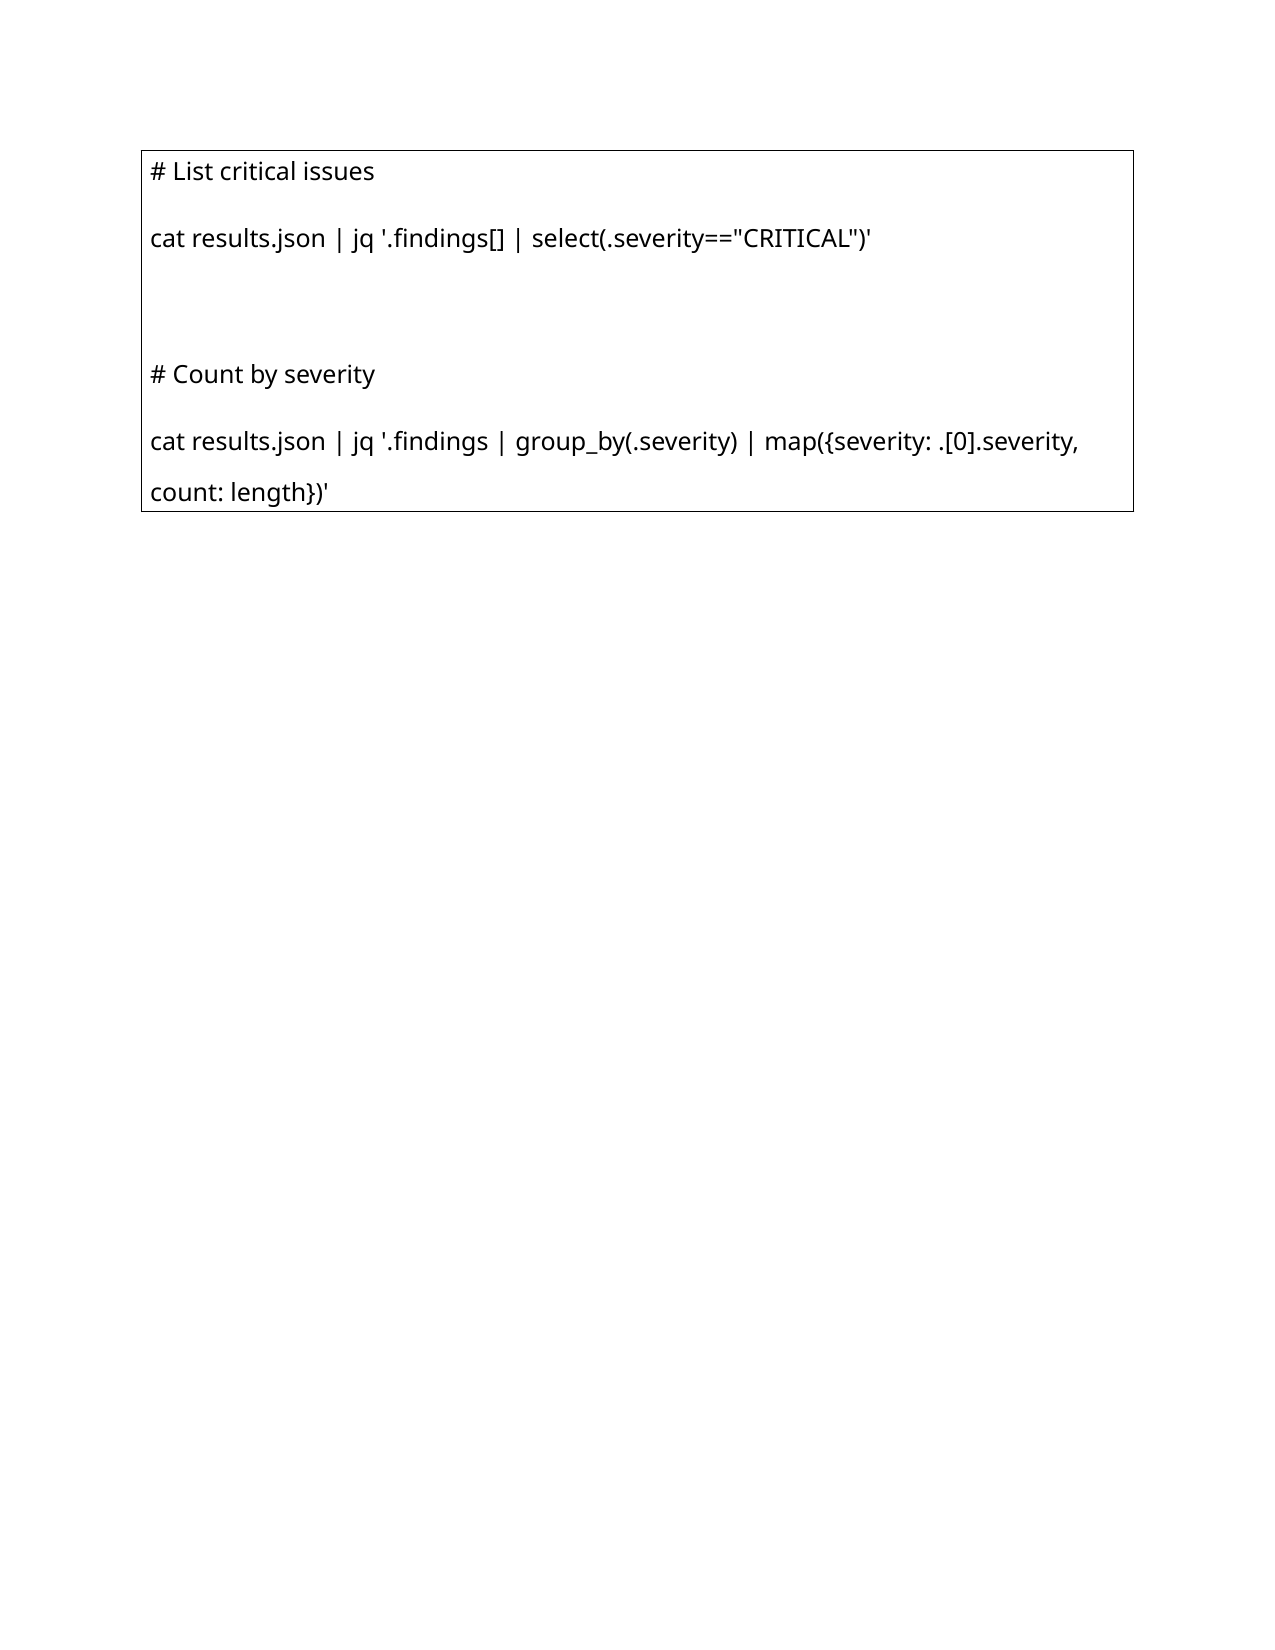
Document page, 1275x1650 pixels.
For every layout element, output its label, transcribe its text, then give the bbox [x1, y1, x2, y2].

text cat results.json | jq '.findings | group_by(.severity) | map({severity: .[0].severity, count: length})' [142, 421, 1133, 511]
text # List critical issues [142, 151, 1133, 187]
text # Count by severity [142, 353, 1133, 390]
text cat results.json | jq '.findings[] | select(.severity=="CRITICAL")' [142, 218, 1133, 255]
